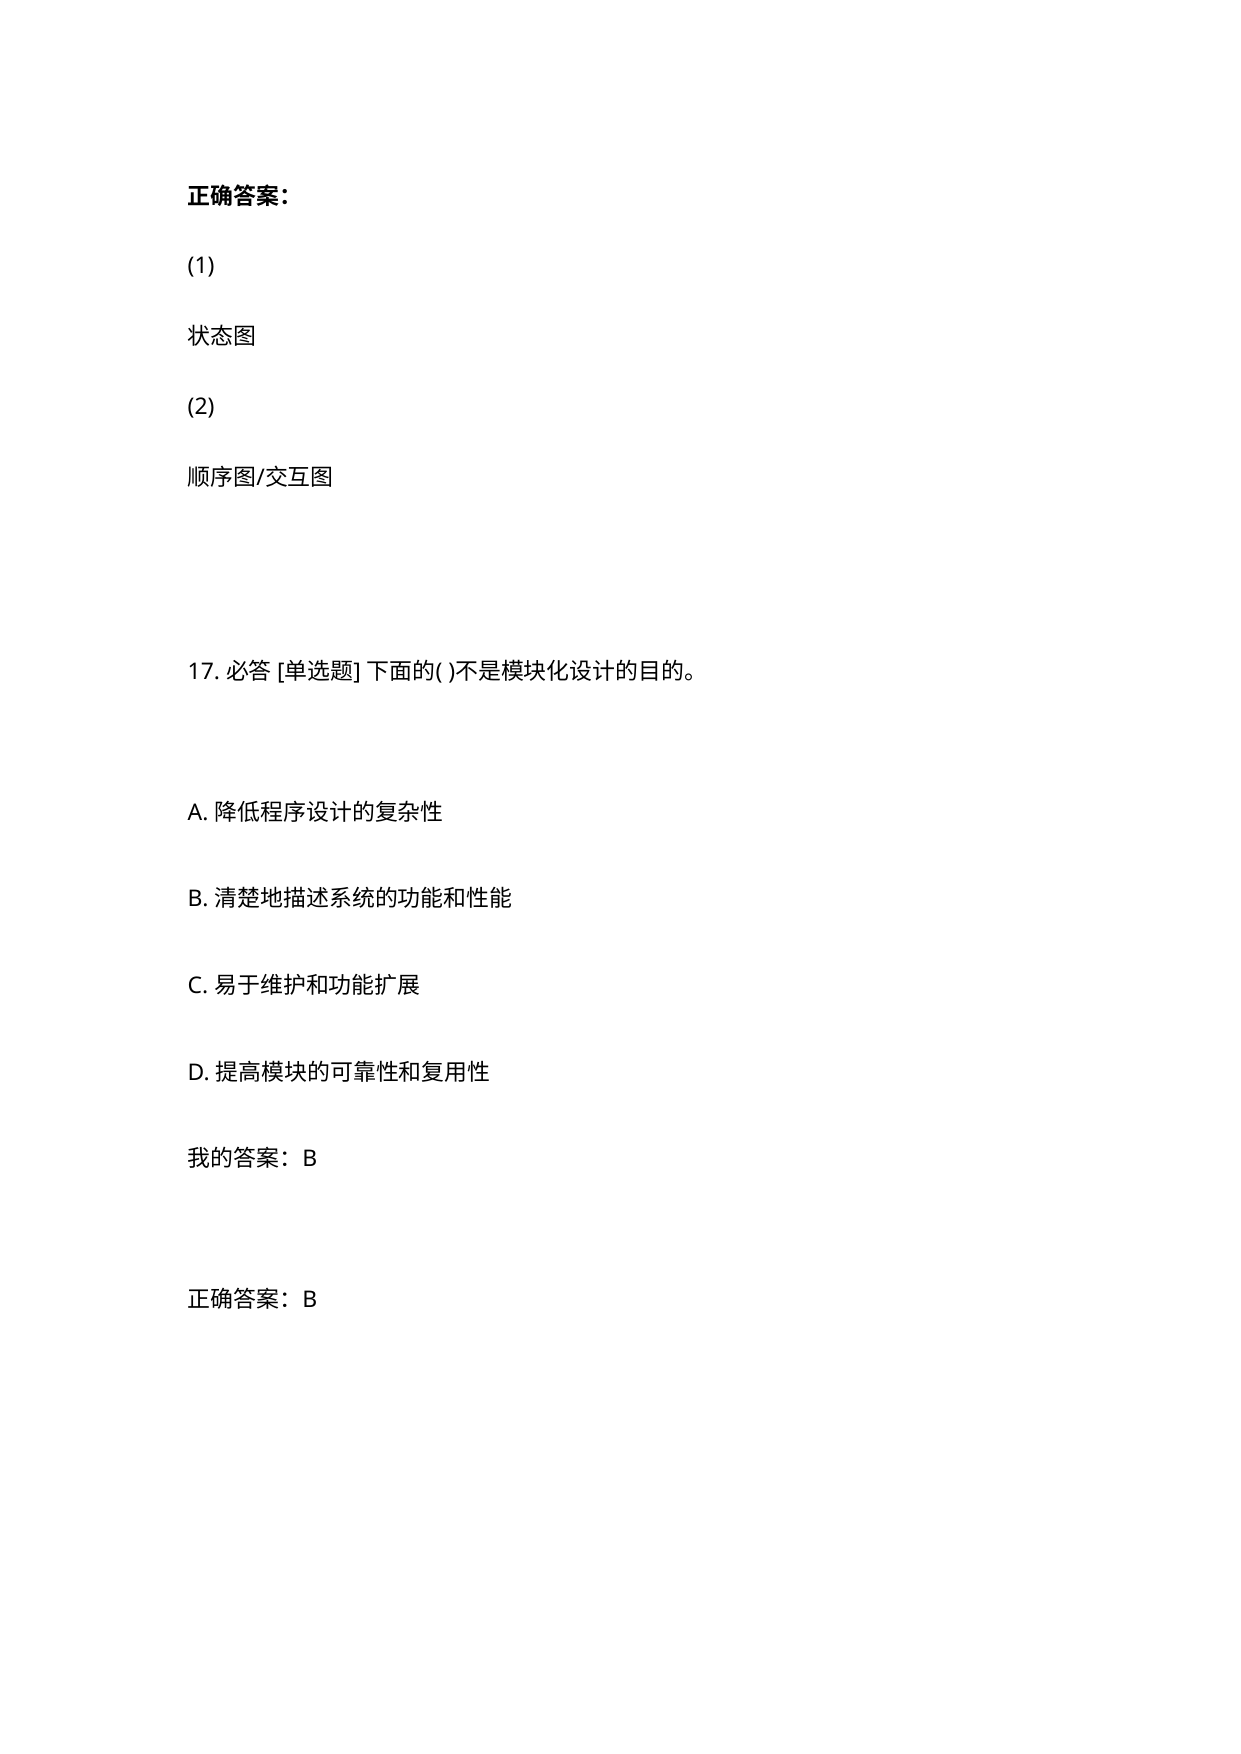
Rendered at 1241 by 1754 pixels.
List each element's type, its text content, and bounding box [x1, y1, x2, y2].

text 我的答案：B [187, 1124, 1053, 1189]
text 正确答案： [187, 162, 1053, 227]
text 顺序图/交互图 [187, 443, 1053, 508]
text (2) [187, 389, 1053, 421]
text D. 提高模块的可靠性和复用性 [187, 1038, 1053, 1103]
text A. 降低程序设计的复杂性 [187, 778, 1053, 843]
text B. 清楚地描述系统的功能和性能 [187, 864, 1053, 929]
text 17. 必答 [单选题] 下面的( )不是模块化设计的目的。 [187, 637, 1053, 702]
text (1) [187, 248, 1053, 281]
text 正确答案：B [187, 1265, 1053, 1330]
text C. 易于维护和功能扩展 [187, 951, 1053, 1016]
text 状态图 [187, 302, 1053, 367]
